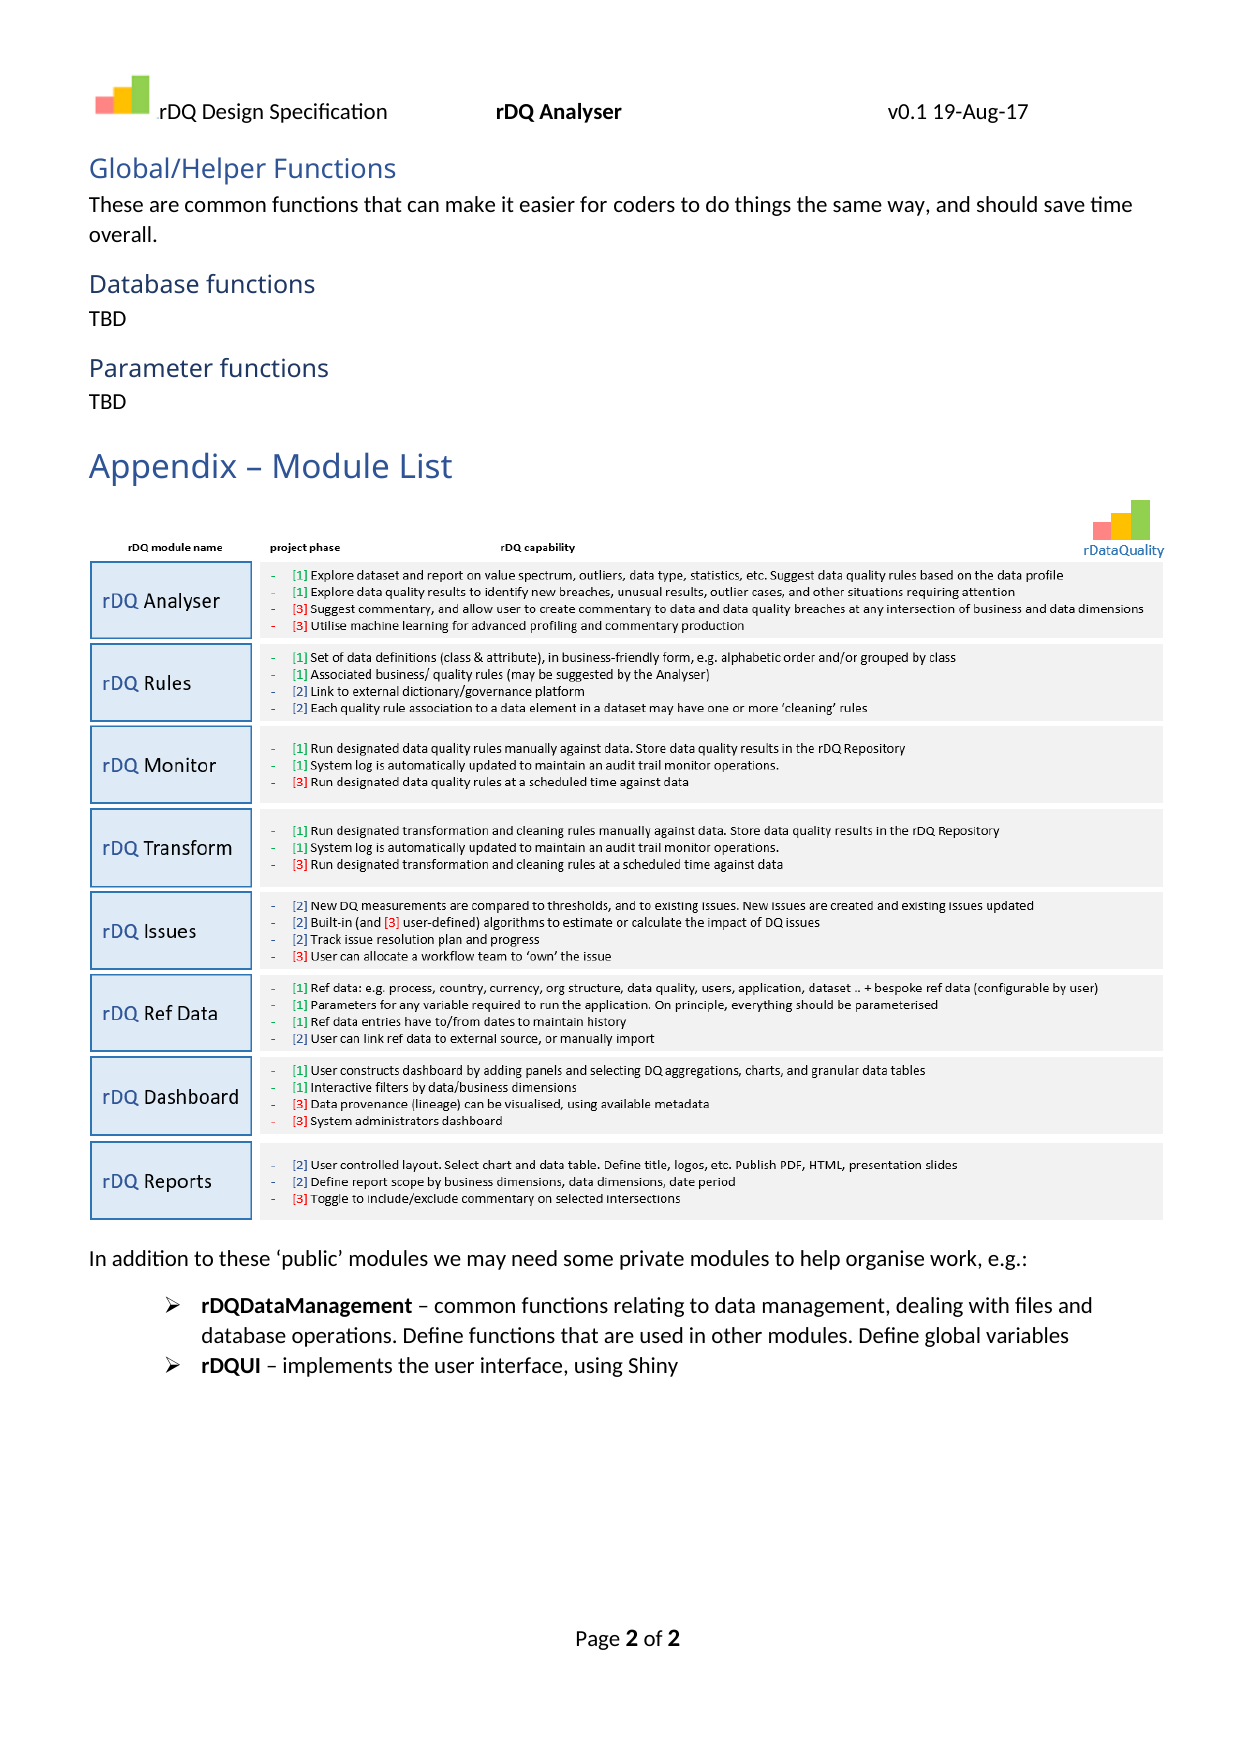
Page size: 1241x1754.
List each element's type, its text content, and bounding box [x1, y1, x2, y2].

list rDQDataManagement – common functions relating to data management, dealing with files and database operations. Define functions that are used in other modules. Define global variables [164, 1291, 1167, 1349]
subtitle Appendix – Module List [89, 442, 1167, 488]
picture [88, 73, 159, 119]
picture [88, 491, 1167, 1225]
text In addition to these ‘public’ modules we may need some private modules to help organise work, e.g.: [89, 1244, 1167, 1272]
subtitle Database functions [89, 267, 1167, 301]
list rDQUI – implements the user interface, using Shiny [164, 1351, 1167, 1379]
subtitle Parameter functions [89, 351, 1167, 384]
text TBD [89, 387, 1167, 415]
text These are common functions that can make it easier for coders to do things the same way, and should save time overall. [89, 190, 1167, 248]
subtitle Global/Helper Functions [89, 150, 1167, 187]
text TBD [89, 304, 1167, 332]
